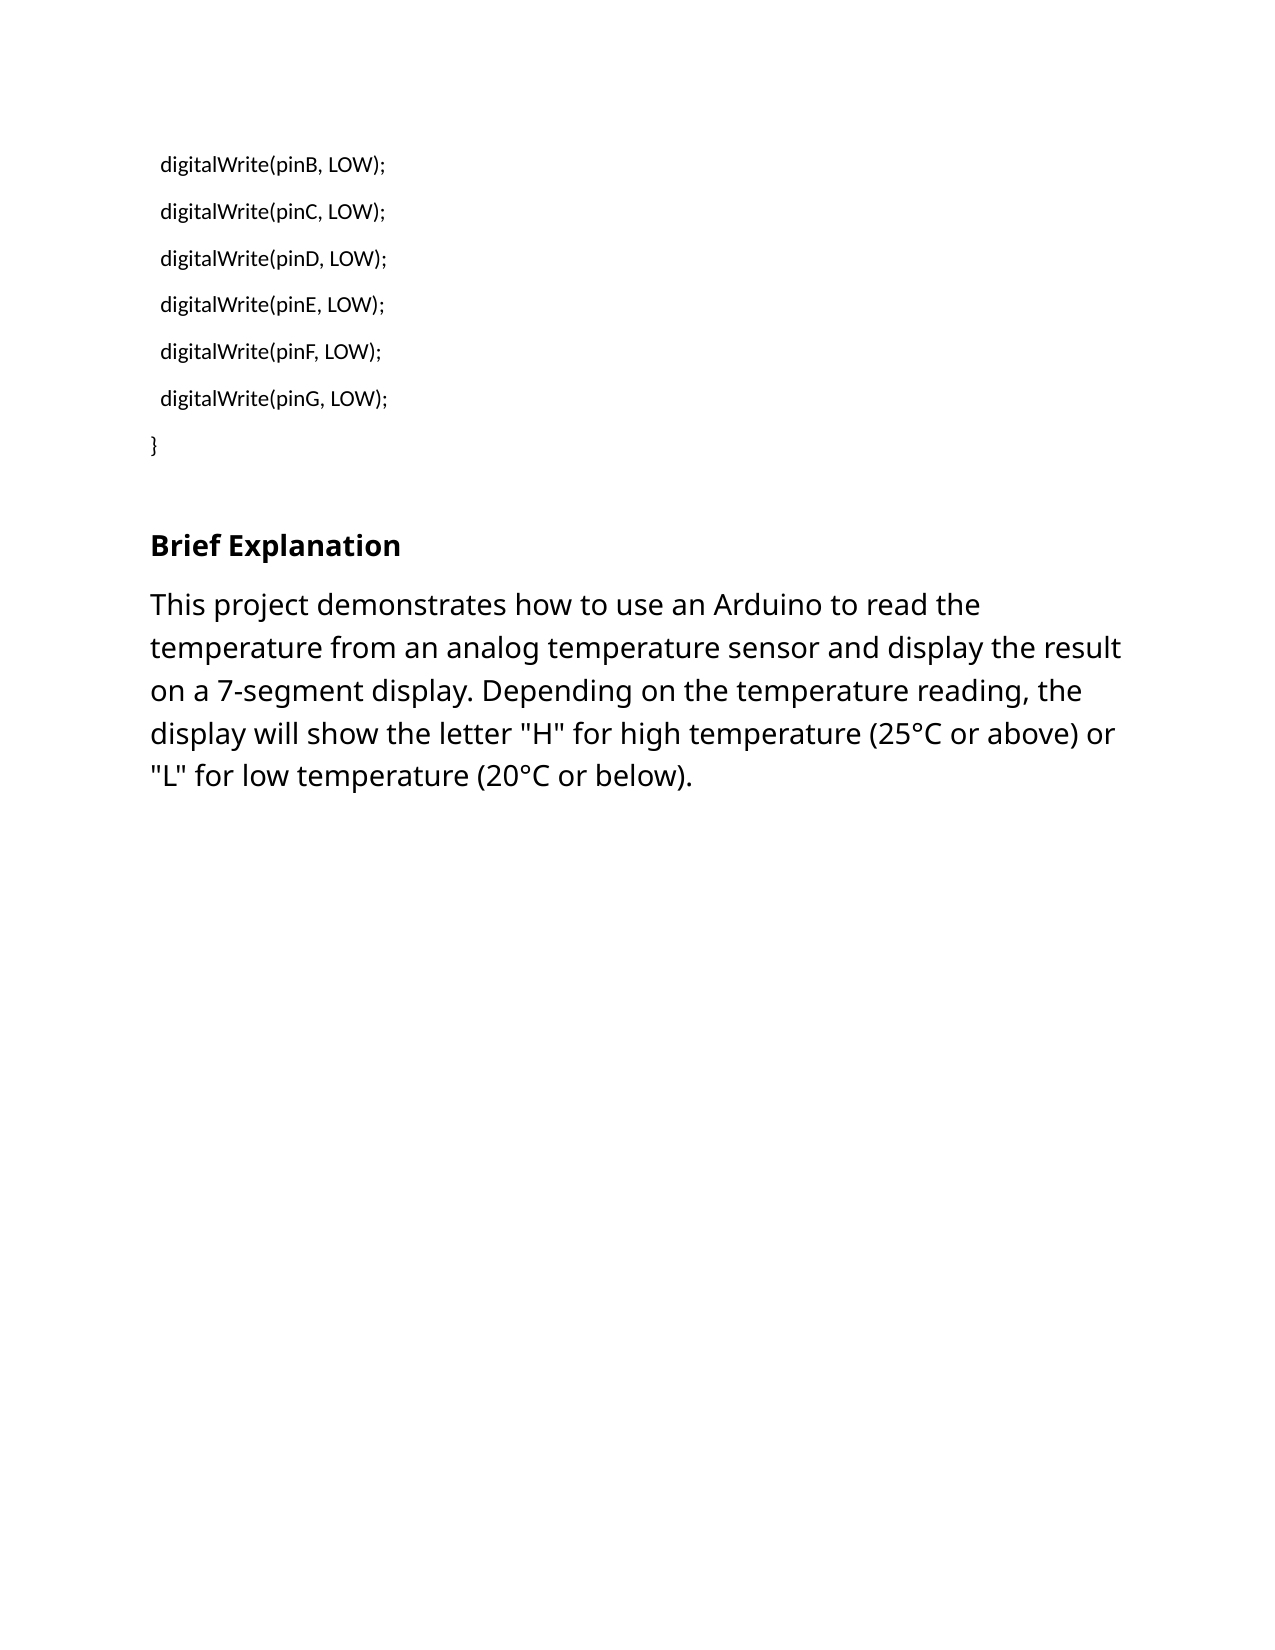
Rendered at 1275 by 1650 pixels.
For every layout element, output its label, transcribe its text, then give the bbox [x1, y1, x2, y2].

text This project demonstrates how to use an Arduino to read the temperature from an analog temperature sensor and display the result on a 7-segment display. Depending on the temperature reading, the display will show the letter "H" for high temperature (25°C or above) or "L" for low temperature (20°C or below). [150, 584, 1125, 795]
text digitalWrite(pinG, LOW); [150, 384, 1125, 412]
text digitalWrite(pinD, LOW); [150, 244, 1125, 272]
text digitalWrite(pinE, LOW); [150, 291, 1125, 319]
text } [150, 431, 1125, 459]
text digitalWrite(pinB, LOW); [150, 150, 1125, 178]
text Brief Explanation [150, 525, 1125, 565]
text digitalWrite(pinF, LOW); [150, 337, 1125, 366]
text digitalWrite(pinC, LOW); [150, 197, 1125, 225]
